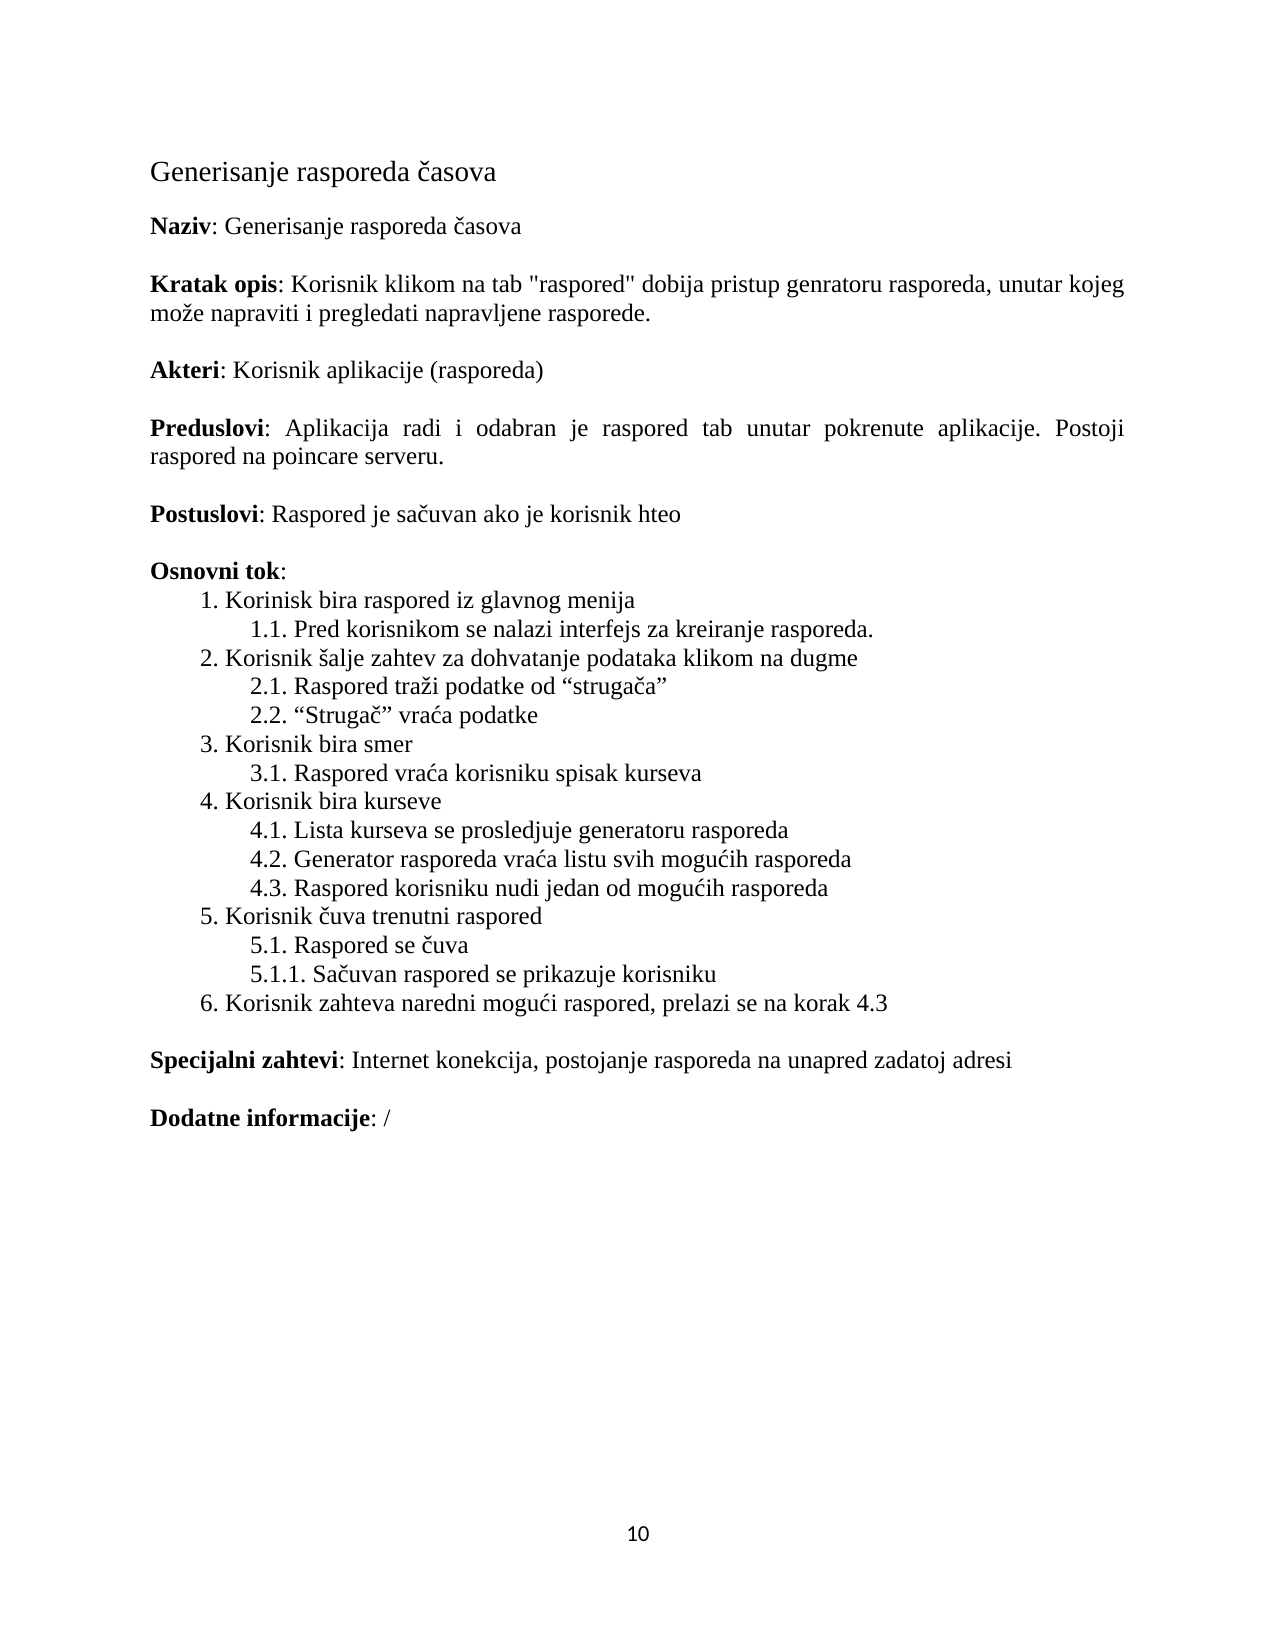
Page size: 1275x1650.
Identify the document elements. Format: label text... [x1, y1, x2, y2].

text Postuslovi: Raspored je sačuvan ako je korisnik hteo [150, 499, 1125, 528]
text 1.1. Pred korisnikom se nalazi interfejs za kreiranje rasporeda. [150, 614, 1125, 643]
text Osnovni tok: [150, 556, 1125, 585]
text 6. Korisnik zahteva naredni mogući raspored, prelazi se na korak 4.3 [150, 988, 1125, 1016]
text 3. Korisnik bira smer [150, 729, 1125, 758]
text 5.1. Raspored se čuva [150, 930, 1125, 959]
text 4.1. Lista kurseva se prosledjuje generatoru rasporeda [150, 815, 1125, 844]
text 2.1. Raspored traži podatke od “strugača” [150, 671, 1125, 700]
subtitle Generisanje rasporeda časova [150, 154, 1125, 188]
text 5. Korisnik čuva trenutni raspored [150, 901, 1125, 930]
text 2.2. “Strugač” vraća podatke [150, 700, 1125, 729]
text Akteri: Korisnik aplikacije (rasporeda) [150, 355, 1125, 384]
text 4.3. Raspored korisniku nudi jedan od mogućih rasporeda [150, 873, 1125, 901]
text 5.1.1. Sačuvan raspored se prikazuje korisniku [150, 959, 1125, 988]
text Dodatne informacije: / [150, 1103, 1125, 1131]
text Preduslovi: Aplikacija radi i odabran je raspored tab unutar pokrenute aplikacije. Postoji raspored na poincare serveru. [150, 413, 1125, 470]
text 2. Korisnik šalje zahtev za dohvatanje podataka klikom na dugme [150, 643, 1125, 671]
text Specijalni zahtevi: Internet konekcija, postojanje rasporeda na unapred zadatoj adresi [150, 1045, 1125, 1074]
text Kratak opis: Korisnik klikom na tab "raspored" dobija pristup genratoru rasporeda, unutar kojeg može napraviti i pregledati napravljene rasporede. [150, 269, 1125, 326]
text 4.2. Generator rasporeda vraća listu svih mogućih rasporeda [150, 844, 1125, 873]
text Naziv: Generisanje rasporeda časova [150, 211, 1125, 240]
text 4. Korisnik bira kurseve [150, 786, 1125, 815]
text 3.1. Raspored vraća korisniku spisak kurseva [150, 758, 1125, 786]
text 1. Korinisk bira raspored iz glavnog menija [150, 585, 1125, 614]
